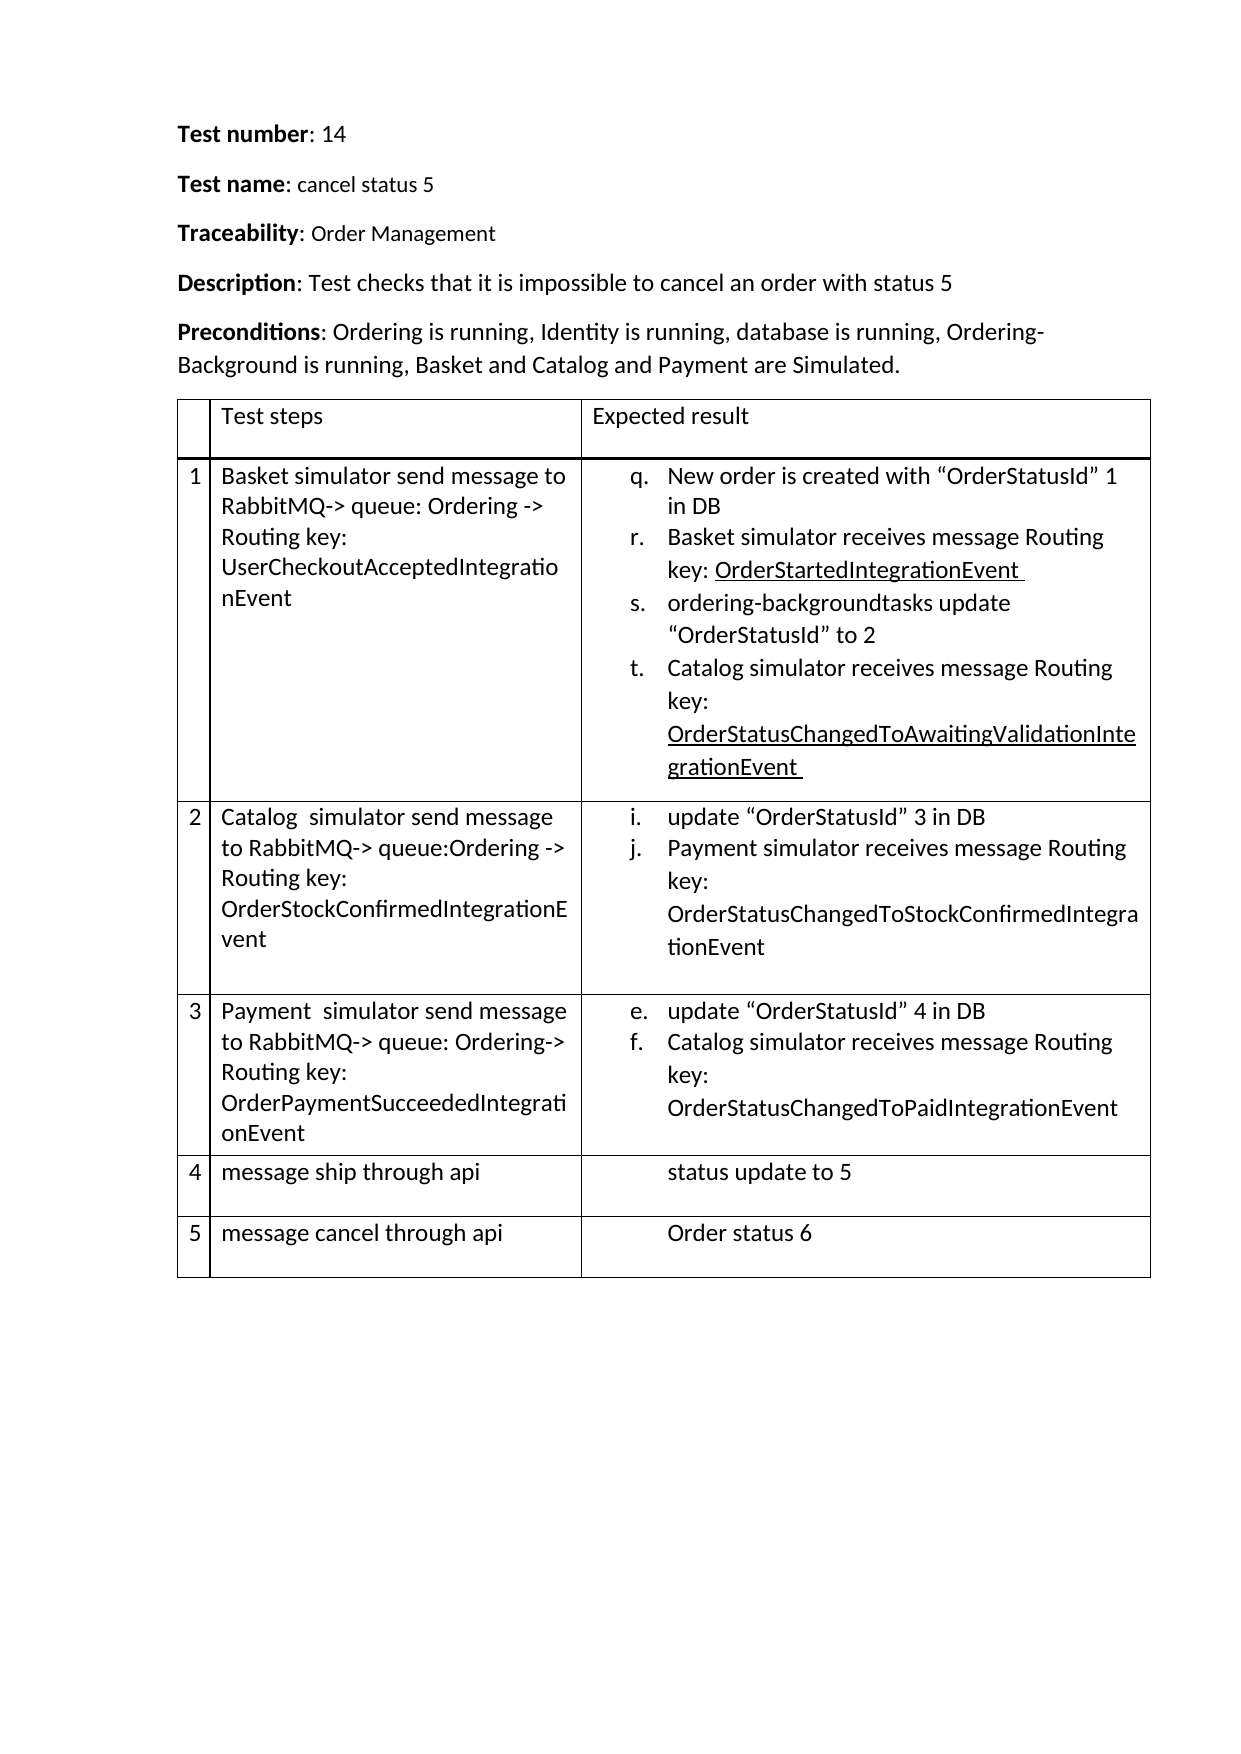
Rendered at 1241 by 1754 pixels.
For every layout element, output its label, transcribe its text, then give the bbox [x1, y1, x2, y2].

table_cell 5 [178, 1217, 209, 1277]
table_cell New order is created with “OrderStatusId” 1 in DB Basket simulator receives message Routing key: OrderStartedIntegrationEvent ordering-backgroundtasks update “OrderStatusId” to 2 Catalog simulator receives message Routing key: OrderStatusChangedToAwaitingValidationIntegrationEvent [582, 460, 1150, 801]
table_cell 3 [178, 995, 209, 1155]
table_cell Payment simulator send message to RabbitMQ-> queue: Ordering-> Routing key: OrderPaymentSucceededIntegrationEvent [211, 995, 581, 1155]
text Description: Test checks that it is impossible to cancel an order with status 5 [177, 267, 1152, 297]
table_cell 2 [178, 802, 209, 994]
table_cell message ship through api [211, 1156, 581, 1216]
table_cell 1 [178, 460, 209, 801]
table_cell update “OrderStatusId” 4 in DB Catalog simulator receives message Routing key: OrderStatusChangedToPaidIntegrationEvent [582, 995, 1150, 1155]
table_header Expected result [582, 400, 1150, 457]
text Test name: cancel status 5 [177, 168, 1152, 198]
text Preconditions: Ordering is running, Identity is running, database is running, Ordering-Background is running, Basket and Catalog and Payment are Simulated. [177, 316, 1152, 380]
table_cell Basket simulator send message to RabbitMQ-> queue: Ordering -> Routing key: UserCheckoutAcceptedIntegrationEvent [211, 460, 581, 801]
table_cell update “OrderStatusId” 3 in DB Payment simulator receives message Routing key: OrderStatusChangedToStockConfirmedIntegrationEvent [582, 802, 1150, 994]
table_header Test steps [211, 400, 581, 457]
table_cell message cancel through api [211, 1217, 581, 1277]
text Traceability: Order Management [177, 217, 1152, 248]
table_header [178, 400, 209, 457]
text Test number: 14 [177, 118, 1152, 149]
table_cell status update to 5 [582, 1156, 1150, 1216]
table_cell Catalog simulator send message to RabbitMQ-> queue:Ordering -> Routing key: OrderStockConfirmedIntegrationEvent [211, 802, 581, 994]
table_cell Order status 6 [582, 1217, 1150, 1277]
table_cell 4 [178, 1156, 209, 1216]
